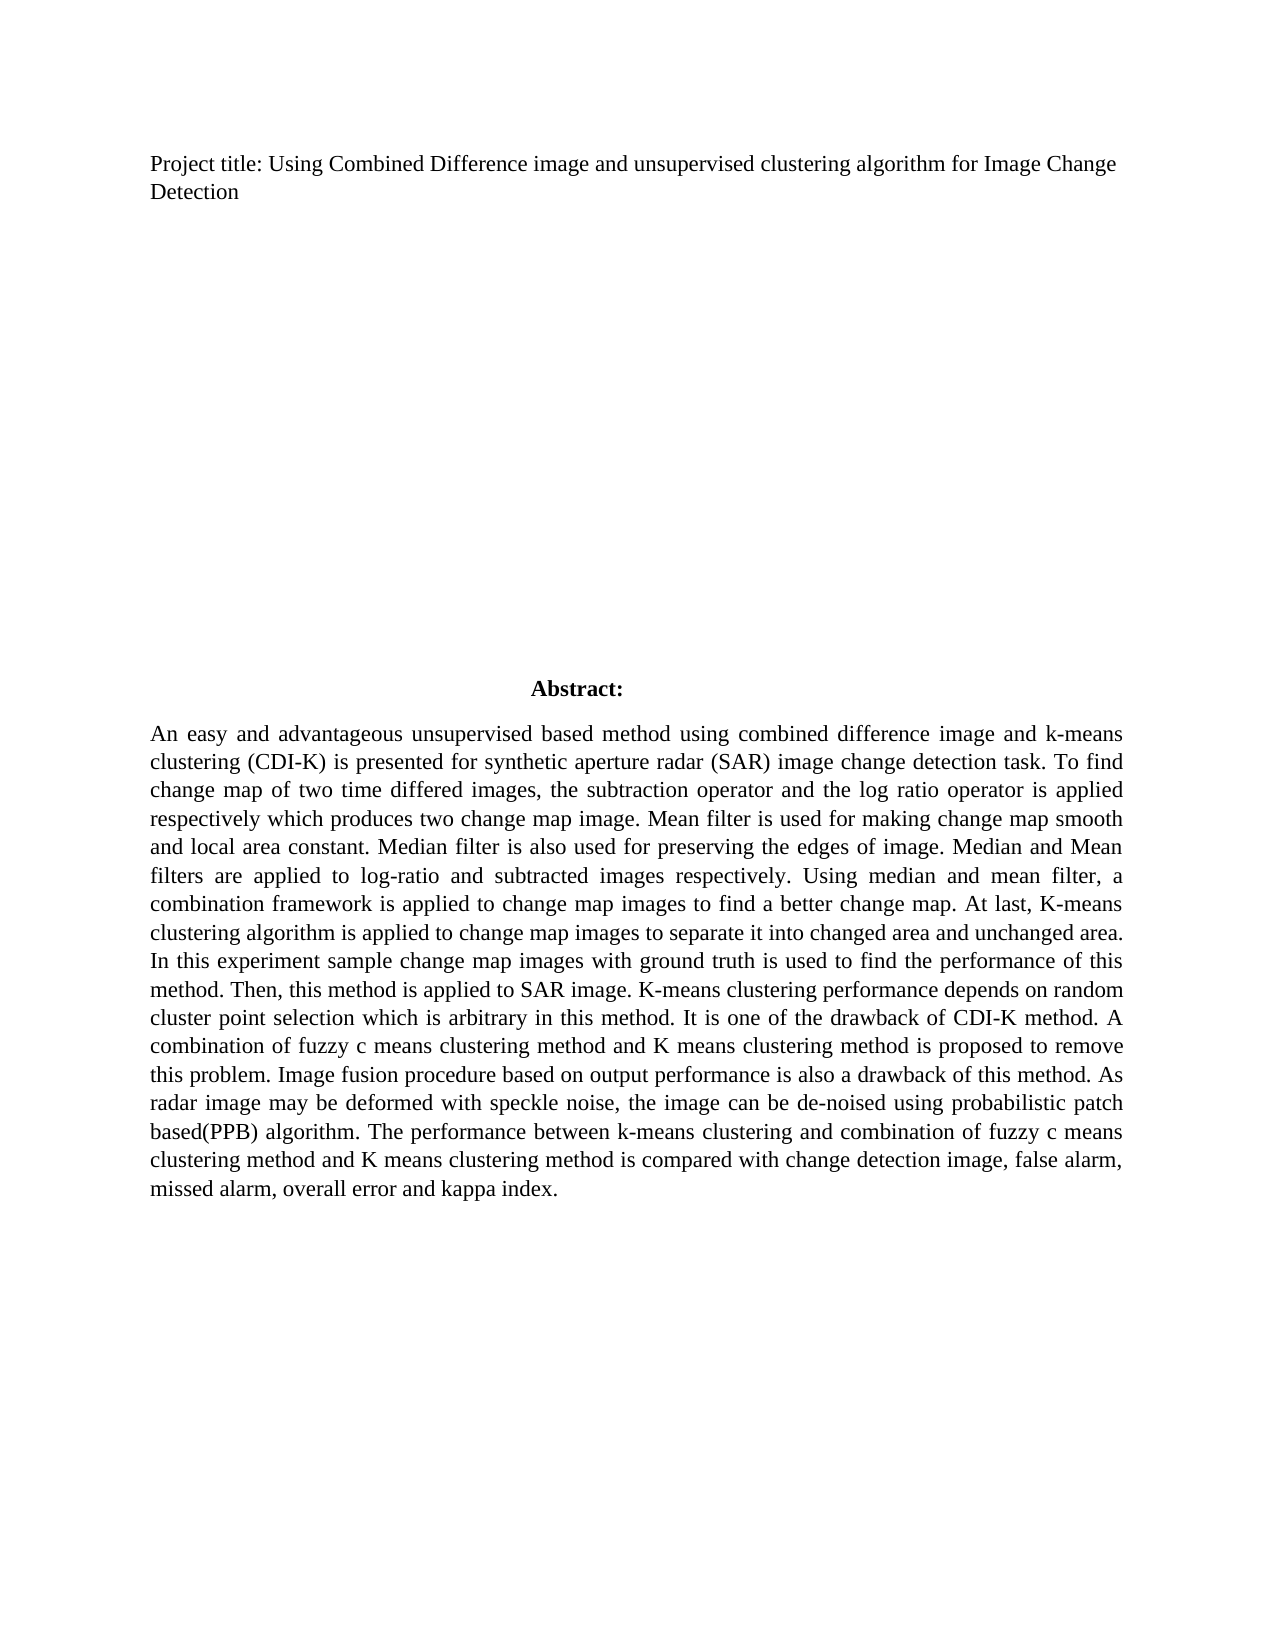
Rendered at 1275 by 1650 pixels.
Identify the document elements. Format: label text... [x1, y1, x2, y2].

text Project title: Using Combined Difference image and unsupervised clustering algorithm for Image Change Detection [150, 150, 1125, 205]
text Abstract: [450, 674, 1125, 701]
text An easy and advantageous unsupervised based method using combined difference image and k-means clustering (CDI-K) is presented for synthetic aperture radar (SAR) image change detection task. To find change map of two time differed images, the subtraction operator and the log ratio operator is applied respectively which produces two change map image. Mean filter is used for making change map smooth and local area constant. Median filter is also used for preserving the edges of image. Median and Mean filters are applied to log-ratio and subtracted images respectively. Using median and mean filter, a combination framework is applied to change map images to find a better change map. At last, K-means clustering algorithm is applied to change map images to separate it into changed area and unchanged area. In this experiment sample change map images with ground truth is used to find the performance of this method. Then, this method is applied to SAR image. K-means clustering performance depends on random cluster point selection which is arbitrary in this method. It is one of the drawback of CDI-K method. A combination of fuzzy c means clustering method and K means clustering method is proposed to remove this problem. Image fusion procedure based on output performance is also a drawback of this method. As radar image may be deformed with speckle noise, the image can be de-noised using probabilistic patch based(PPB) algorithm. The performance between k-means clustering and combination of fuzzy c means clustering method and K means clustering method is compared with change detection image, false alarm, missed alarm, overall error and kappa index. [150, 720, 1125, 1201]
